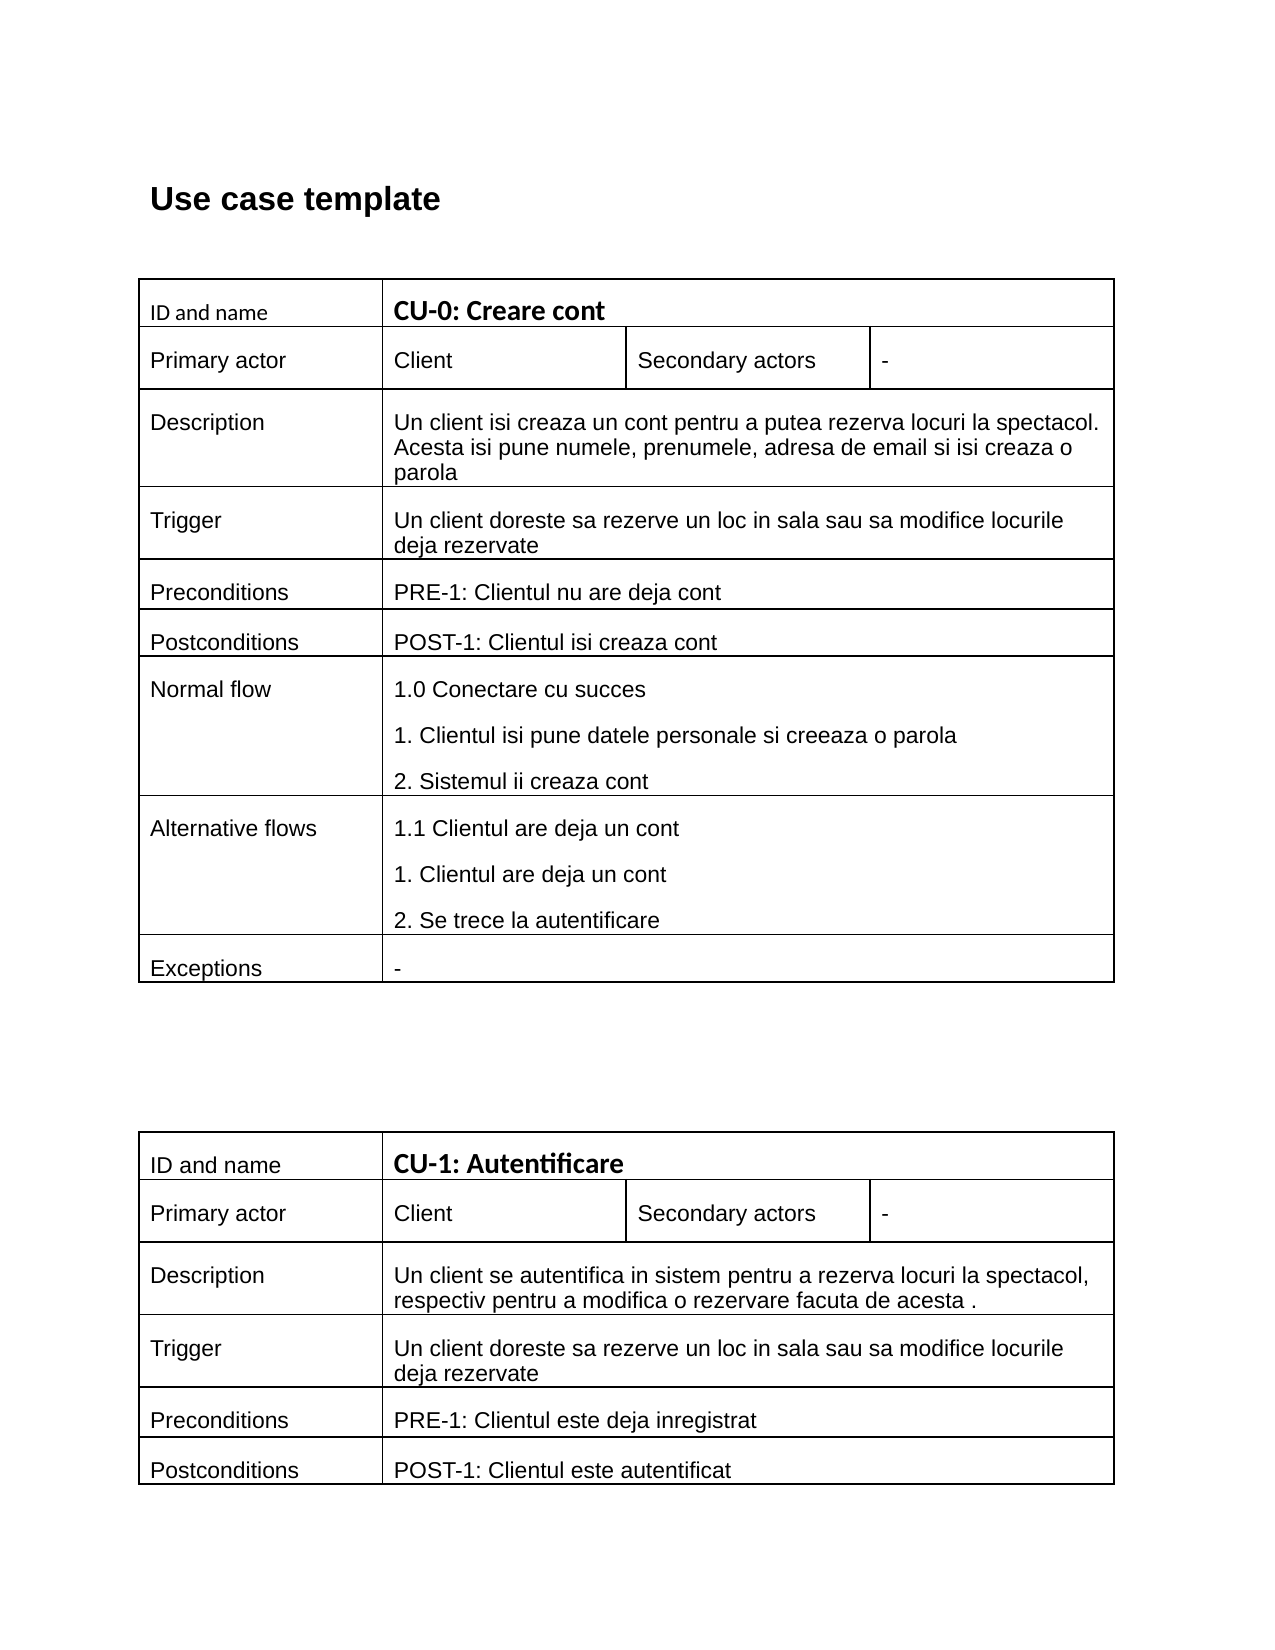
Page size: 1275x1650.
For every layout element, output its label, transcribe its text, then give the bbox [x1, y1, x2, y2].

table_cell Secondary actors [627, 1180, 869, 1241]
table_cell Client [383, 327, 625, 388]
table_cell Client [383, 1180, 625, 1241]
table_cell Un client se autentifica in sistem pentru a rezerva locuri la spectacol, respectiv pentru a modifica o rezervare facuta de acesta . [383, 1243, 1113, 1313]
table_cell Normal flow [140, 657, 382, 794]
table_cell Trigger [140, 487, 382, 558]
table_cell Description [140, 390, 382, 486]
text Use case template [150, 187, 1125, 216]
table_cell 1.1 Clientul are deja un cont 1. Clientul are deja un cont 2. Se trece la autentificare [383, 796, 1113, 933]
table_cell 1.0 Conectare cu succes 1. Clientul isi pune datele personale si creeaza o parola 2. Sistemul ii creaza cont [383, 657, 1113, 794]
table_cell Alternative flows [140, 796, 382, 933]
table_cell - [871, 1180, 1113, 1241]
table_header CU-1: Autentificare [383, 1133, 1113, 1179]
table_cell Trigger [140, 1315, 382, 1386]
table_cell Un client doreste sa rezerve un loc in sala sau sa modifice locurile deja rezervate [383, 1315, 1113, 1386]
table_cell Un client isi creaza un cont pentru a putea rezerva locuri la spectacol. Acesta isi pune numele, prenumele, adresa de email si isi creaza o parola [383, 390, 1113, 486]
table_cell POST-1: Clientul este autentificat [383, 1438, 1113, 1483]
table_cell POST-1: Clientul isi creaza cont [383, 610, 1113, 655]
table_cell Secondary actors [627, 327, 869, 388]
table_cell Exceptions [140, 935, 382, 981]
table_header ID and name [140, 1133, 382, 1179]
table_header ID and name [140, 280, 382, 326]
table_cell Postconditions [140, 610, 382, 655]
table_cell Preconditions [140, 560, 382, 608]
table_cell PRE-1: Clientul este deja inregistrat [383, 1388, 1113, 1436]
table_cell - [383, 935, 1113, 981]
table_cell Primary actor [140, 1180, 382, 1241]
table_header CU-0: Creare cont [383, 280, 1113, 326]
table_cell Primary actor [140, 327, 382, 388]
table_cell Postconditions [140, 1438, 382, 1483]
table_cell - [871, 327, 1113, 388]
table_cell Un client doreste sa rezerve un loc in sala sau sa modifice locurile deja rezervate [383, 487, 1113, 558]
table_cell PRE-1: Clientul nu are deja cont [383, 560, 1113, 608]
table_cell Description [140, 1243, 382, 1313]
table_cell Preconditions [140, 1388, 382, 1436]
